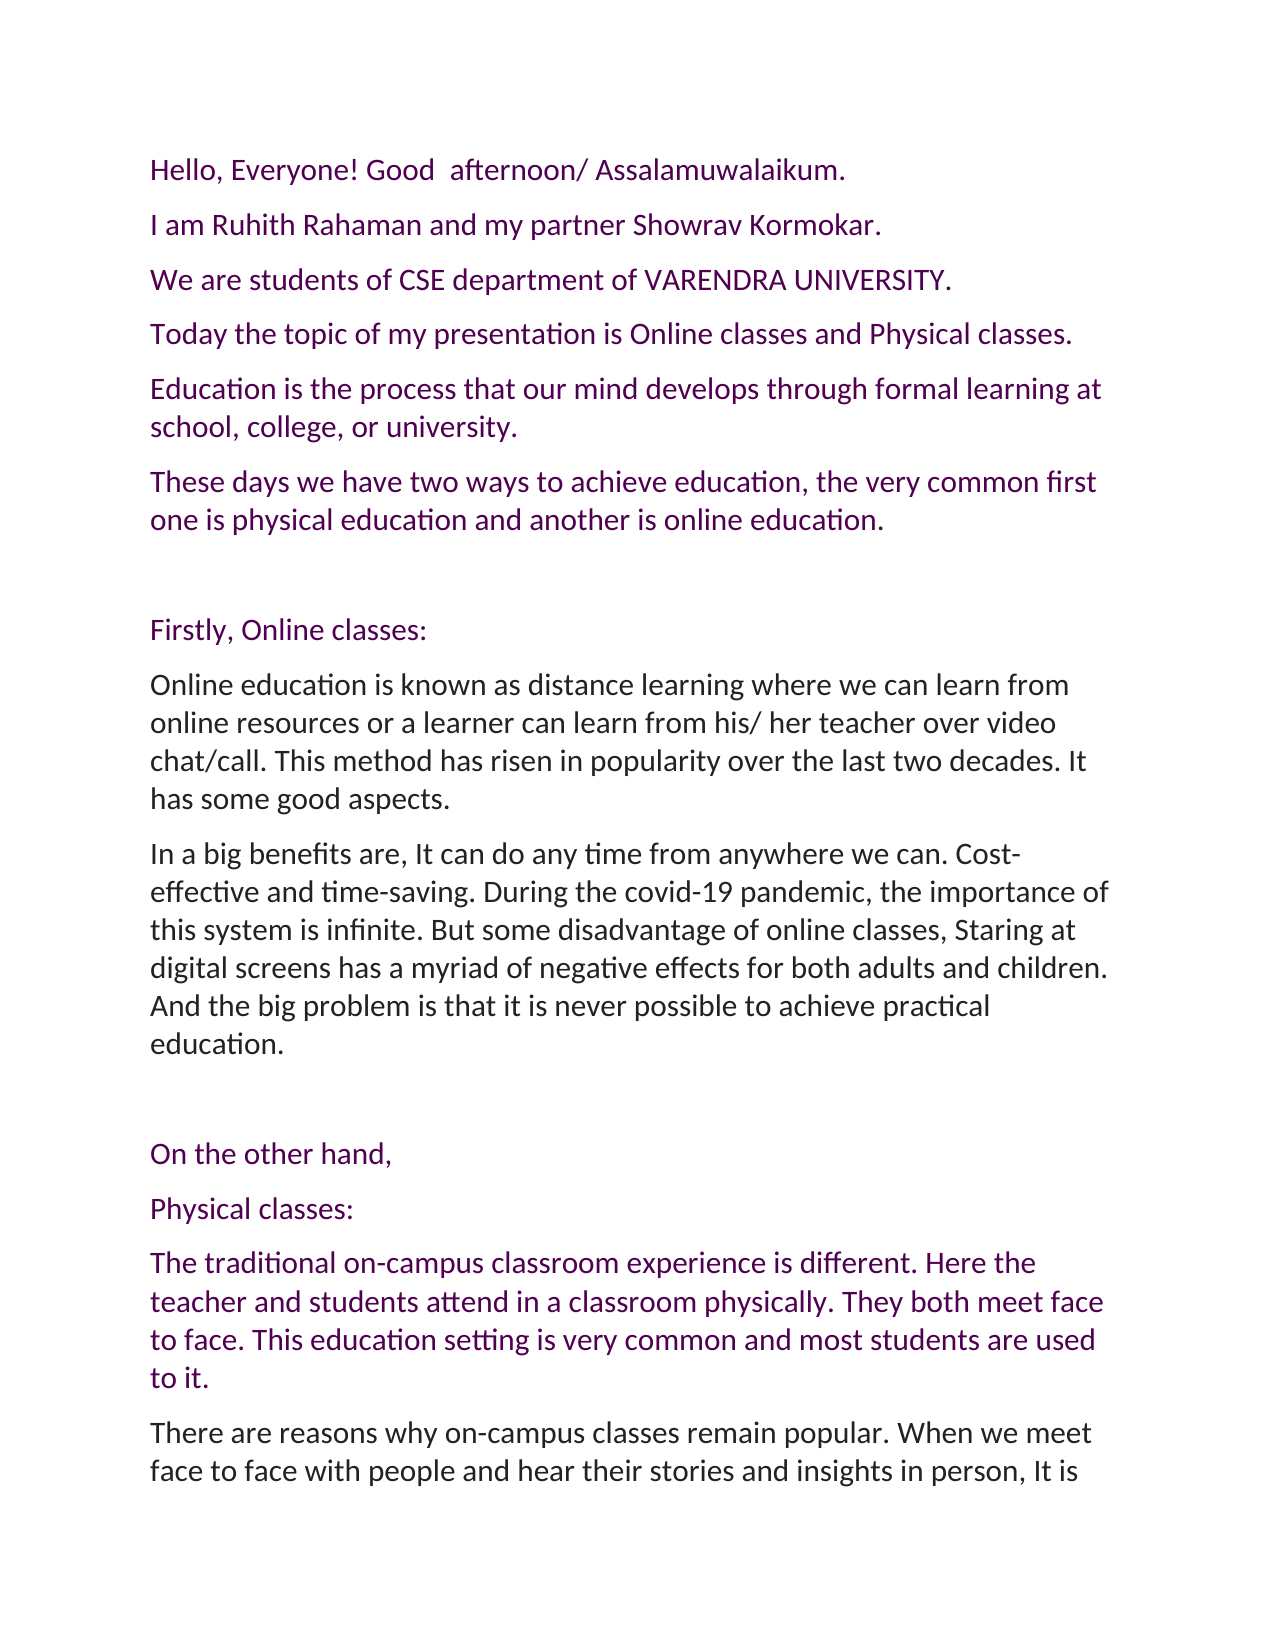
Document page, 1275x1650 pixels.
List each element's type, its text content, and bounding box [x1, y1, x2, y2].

text Hello, Everyone! Good afternoon/ Assalamuwalaikum. [150, 150, 1125, 188]
text The traditional on-campus classroom experience is different. Here the teacher and students attend in a classroom physically. They both meet face to face. This education setting is very common and most students are used to it. [150, 1243, 1125, 1396]
text Today the topic of my presentation is Online classes and Physical classes. [150, 314, 1125, 352]
text Online education is known as distance learning where we can learn from online resources or a learner can learn from his/ her teacher over video chat/call. This method has risen in popularity over the last two decades. It has some good aspects. [150, 664, 1125, 817]
text Firstly, Online classes: [150, 610, 1125, 648]
text Education is the process that our mind develops through formal learning at school, college, or university. [150, 369, 1125, 445]
text In a big benefits are, It can do any time from anywhere we can. Cost-effective and time-saving. During the covid-19 pandemic, the importance of this system is infinite. But some disadvantage of online classes, Staring at digital screens has a myriad of negative effects for both adults and children. And the big problem is that it is never possible to achieve practical education. [150, 834, 1125, 1062]
text On the other hand, [150, 1134, 1125, 1172]
text We are students of CSE department of VARENDRA UNIVERSITY. [150, 259, 1125, 298]
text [150, 1413, 1125, 1489]
text These days we have two ways to achieve education, the very common first one is physical education and another is online education. [150, 462, 1125, 538]
text I am Ruhith Rahaman and my partner Showrav Kormokar. [150, 205, 1125, 243]
text Physical classes: [150, 1189, 1125, 1227]
